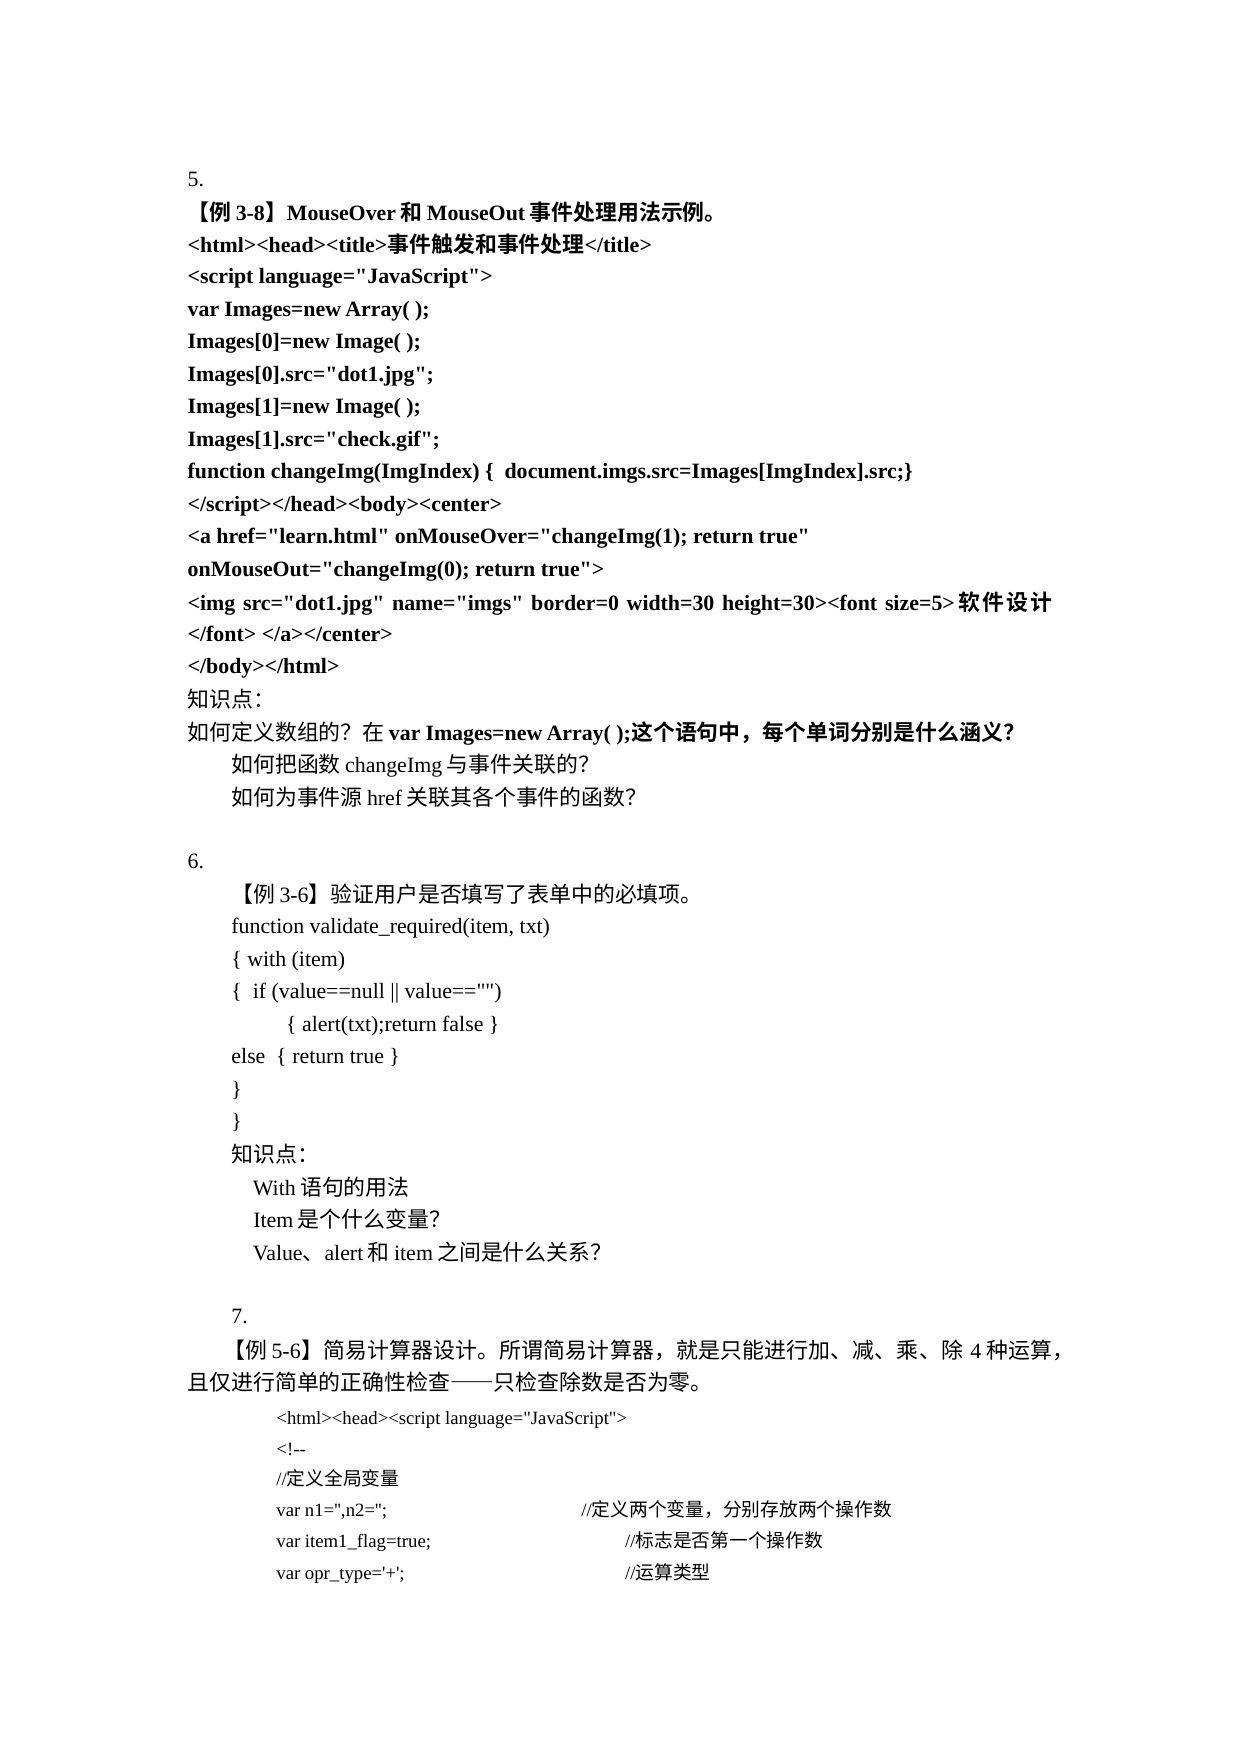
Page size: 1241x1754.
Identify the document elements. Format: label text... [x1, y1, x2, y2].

text } [187, 1104, 1053, 1137]
text 如何把函数changeImg与事件关联的？ [187, 747, 1053, 779]
text } [187, 1072, 1053, 1104]
text 如何定义数组的？在var Images=new Array( );这个语句中，每个单词分别是什么涵义？ [187, 714, 1053, 747]
text Images[1].src="check.gif"; [187, 422, 1053, 454]
text </script></head><body><center> [187, 487, 1053, 519]
subtitle 【例5-6】简易计算器设计。所谓简易计算器，就是只能进行加、减、乘、除4种运算，且仅进行简单的正确性检查——只检查除数是否为零。 [187, 1332, 1053, 1397]
text else { return true } [187, 1039, 1053, 1072]
text With语句的用法 [187, 1169, 1053, 1202]
text <!-- [276, 1428, 1053, 1459]
text <a href="learn.html" onMouseOver="changeImg(1); return true" [187, 519, 1053, 552]
text 6. [187, 844, 1053, 877]
text { if (value==null || value=="") [187, 974, 1053, 1007]
text Images[1]=new Image( ); [187, 389, 1053, 422]
text <script language="JavaScript"> [187, 259, 1053, 292]
text var opr_type='+'; //运算类型 [276, 1553, 1053, 1584]
text function validate_required(item, txt) [187, 909, 1053, 942]
text <img src="dot1.jpg" name="imgs" border=0 width=30 height=30><font size=5>软件设计</font> </a></center> [187, 584, 1053, 649]
text Images[0].src="dot1.jpg"; [187, 357, 1053, 389]
text Images[0]=new Image( ); [187, 324, 1053, 357]
text 5. [187, 162, 1053, 194]
text 知识点： [187, 682, 1053, 714]
text { alert(txt);return false } [187, 1007, 1053, 1039]
text var Images=new Array( ); [187, 292, 1053, 324]
text 如何为事件源href关联其各个事件的函数？ [187, 779, 1053, 812]
text //定义全局变量 [276, 1459, 1053, 1491]
text 【例3-8】MouseOver和MouseOut事件处理用法示例。 [187, 194, 1053, 227]
text Item是个什么变量？ [187, 1202, 1053, 1234]
text 【例3-6】验证用户是否填写了表单中的必填项。 [187, 877, 1053, 909]
text <html><head><title>事件触发和事件处理</title> [187, 227, 1053, 259]
text Value、alert和item之间是什么关系？ [187, 1234, 1053, 1267]
text var n1='',n2=''; //定义两个变量，分别存放两个操作数 [276, 1491, 1053, 1522]
text 知识点： [187, 1137, 1053, 1169]
text <html><head><script language="JavaScript"> [276, 1397, 1053, 1428]
text onMouseOut="changeImg(0); return true"> [187, 552, 1053, 584]
text function changeImg(ImgIndex) { document.imgs.src=Images[ImgIndex].src;} [187, 454, 1053, 487]
text { with (item) [187, 942, 1053, 974]
text </body></html> [187, 649, 1053, 682]
text var item1_flag=true; //标志是否第一个操作数 [276, 1522, 1053, 1553]
text 7. [187, 1299, 1053, 1332]
